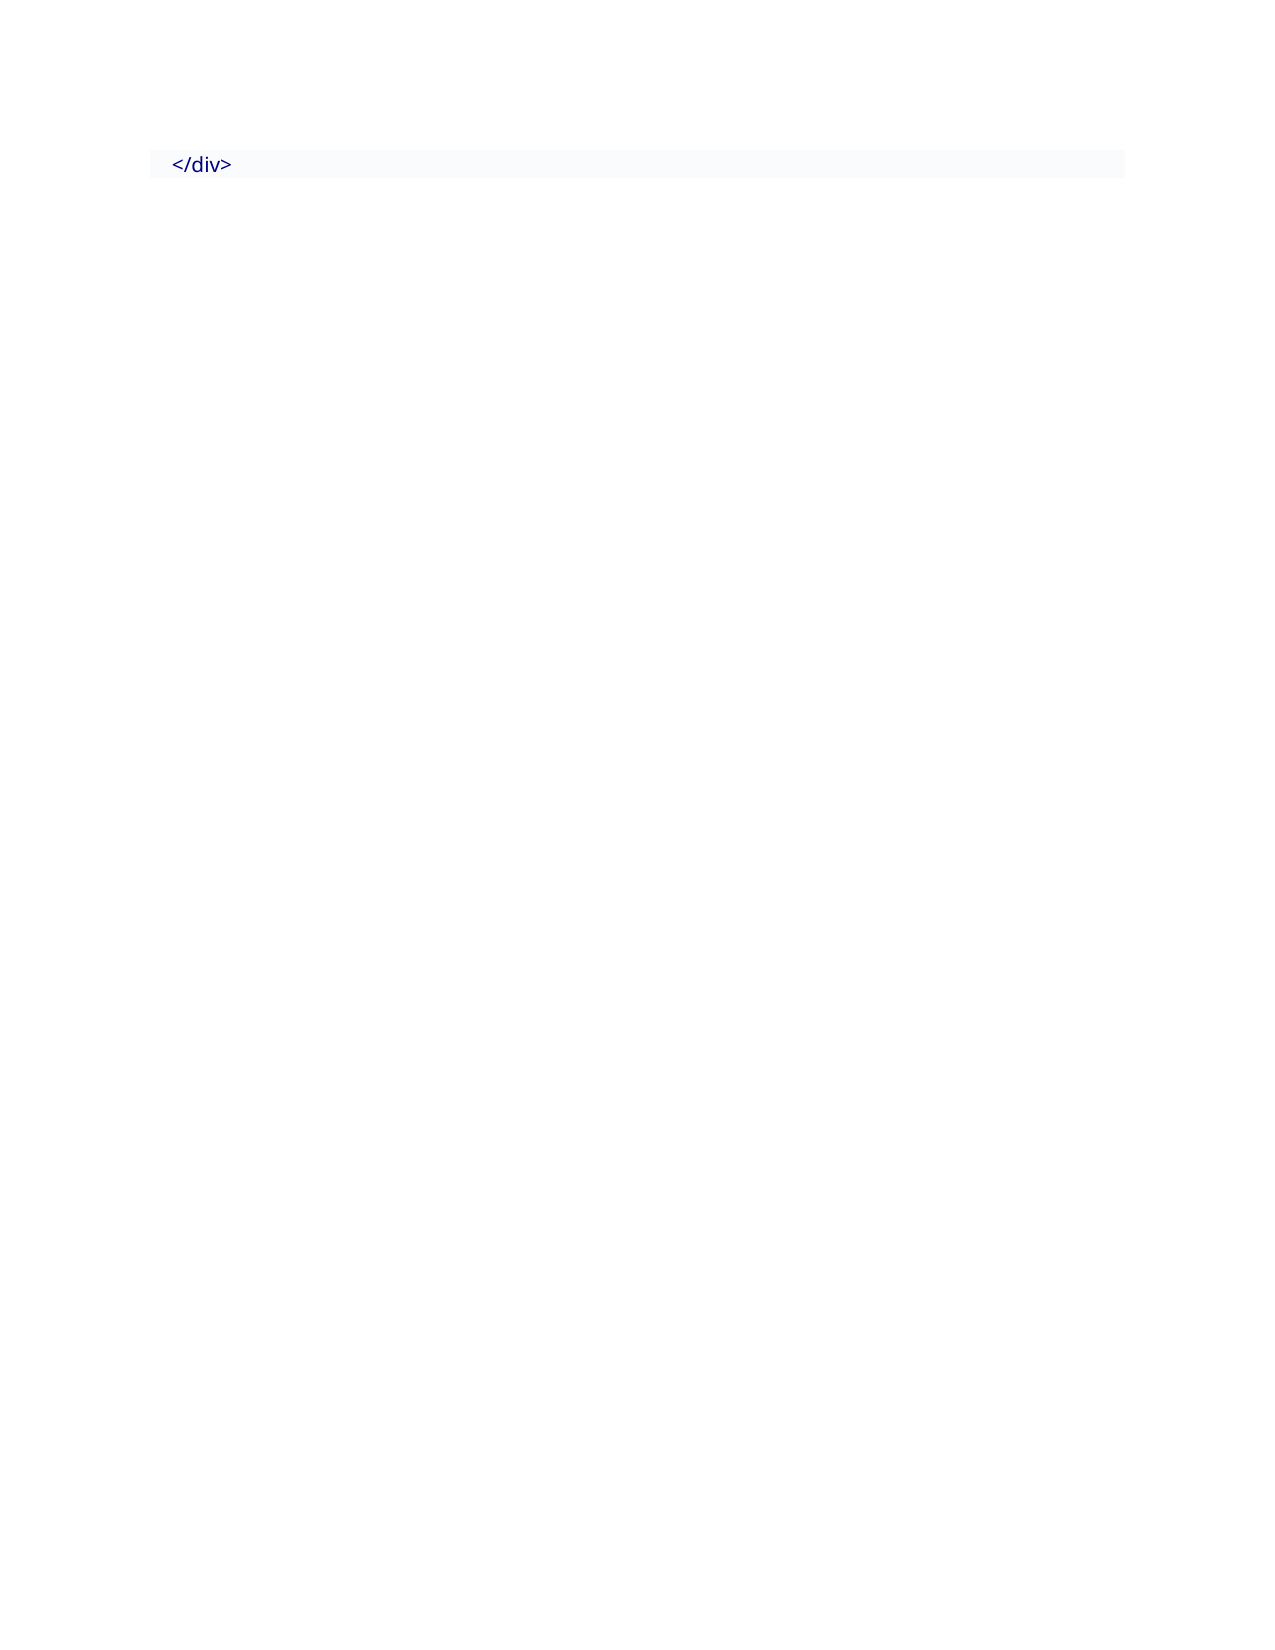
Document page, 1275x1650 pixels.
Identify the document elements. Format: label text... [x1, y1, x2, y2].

text </div> [150, 150, 1125, 178]
